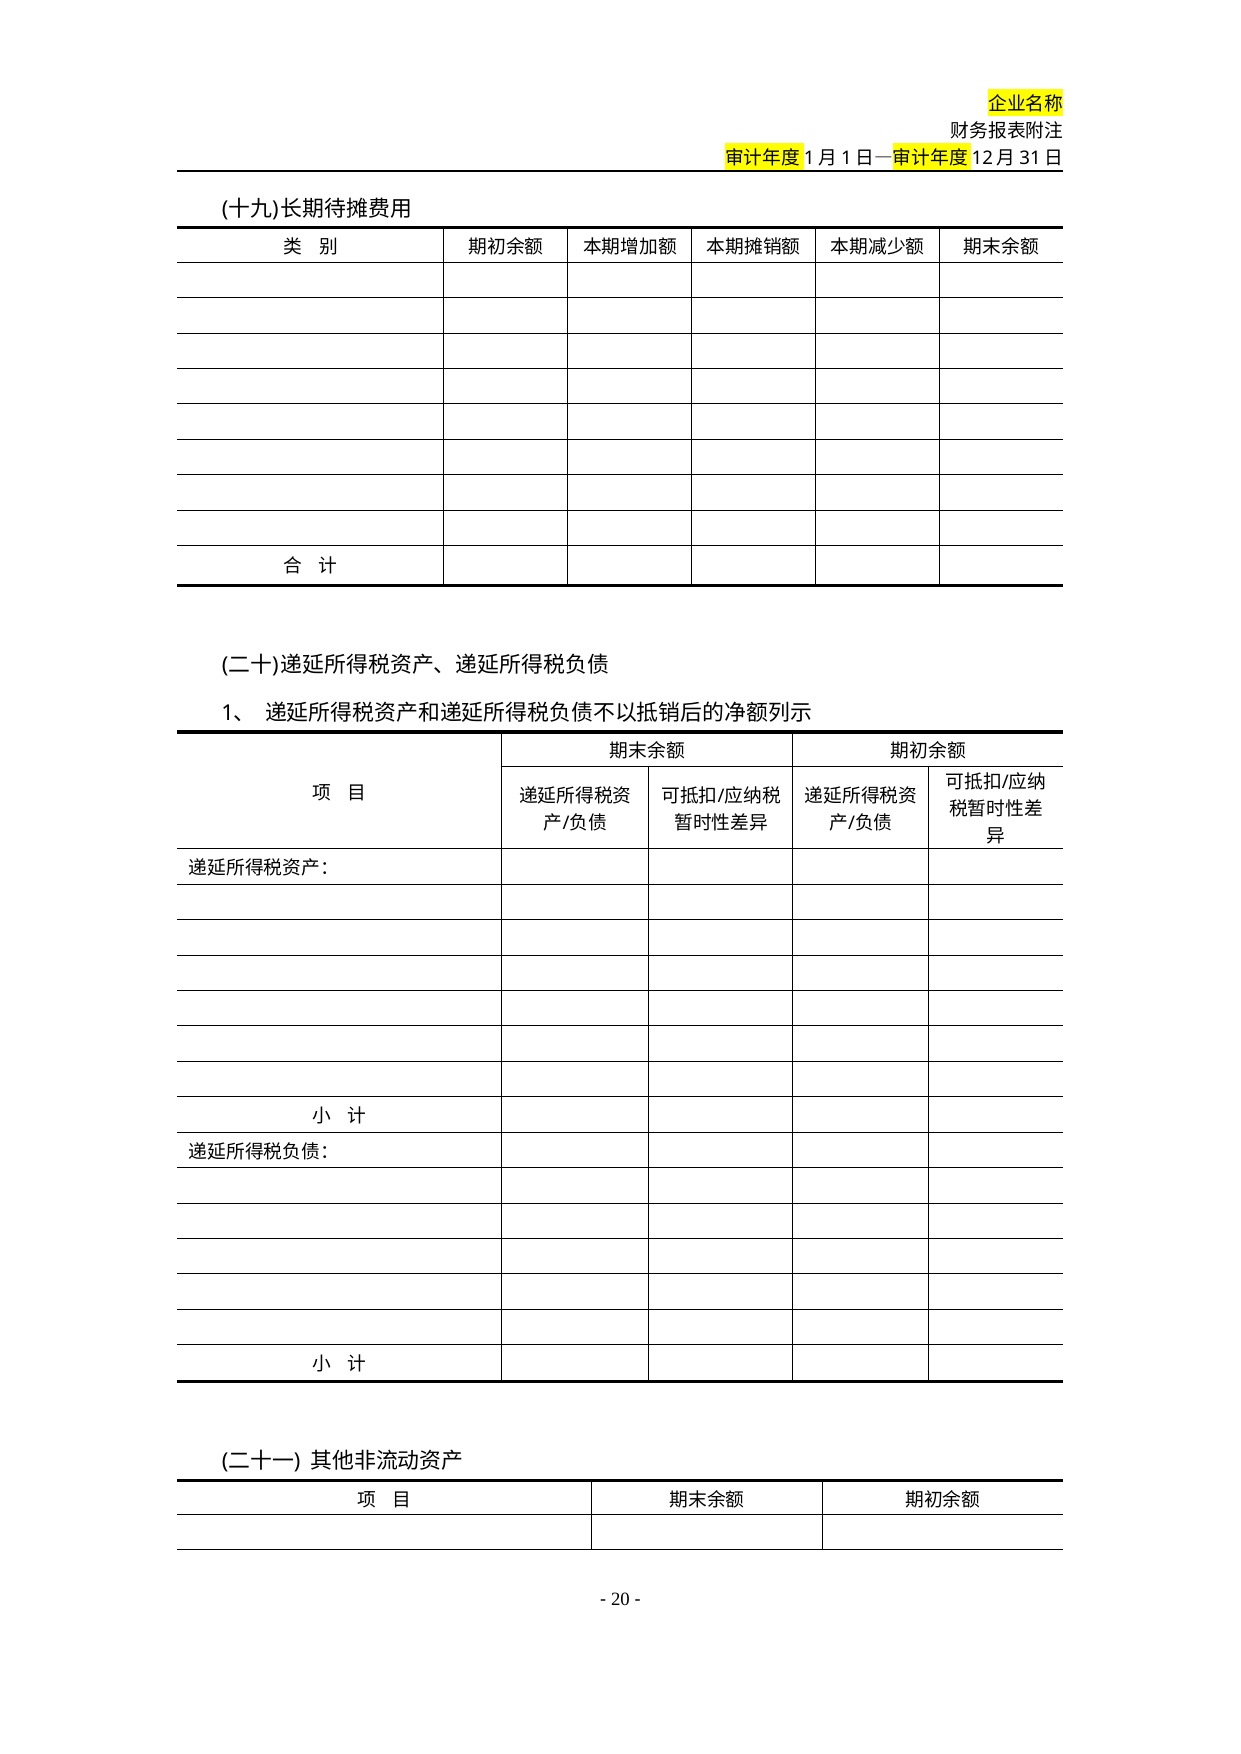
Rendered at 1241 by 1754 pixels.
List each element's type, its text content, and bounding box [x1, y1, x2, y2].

table_cell [649, 1204, 792, 1238]
table_cell [692, 404, 815, 439]
table_cell [444, 298, 567, 332]
table_cell [177, 1239, 501, 1273]
table_cell [940, 369, 1063, 403]
table_cell [649, 920, 792, 954]
table_cell [940, 404, 1063, 439]
table_cell [568, 511, 691, 545]
table_cell [568, 334, 691, 368]
table_cell [502, 1133, 648, 1167]
table_cell [649, 1168, 792, 1202]
table_cell [502, 920, 648, 954]
table_cell [929, 849, 1063, 884]
table_cell [929, 1239, 1063, 1273]
table_cell 小 计 [177, 1097, 501, 1132]
table_cell [649, 1026, 792, 1061]
table_cell [649, 1097, 792, 1132]
table_cell [568, 369, 691, 403]
table_header 期末余额 [502, 734, 792, 766]
table_cell [444, 475, 567, 509]
table_cell [816, 298, 939, 332]
table_cell 可抵扣/应纳税暂时性差异 [649, 767, 792, 848]
table_cell [177, 885, 501, 919]
table_cell [177, 1026, 501, 1061]
table_cell [793, 956, 928, 990]
table_cell [177, 369, 443, 403]
table_cell [444, 404, 567, 439]
table_cell [568, 298, 691, 332]
table_cell [649, 991, 792, 1025]
table_cell [929, 991, 1063, 1025]
table_cell [177, 1168, 501, 1202]
table_cell [177, 298, 443, 332]
table_cell [502, 1345, 648, 1379]
table_cell [502, 1168, 648, 1202]
list 递延所得税资产和递延所得税负债不以抵销后的净额列示 [221, 682, 1063, 730]
table_cell [929, 1133, 1063, 1167]
table_header 本期摊销额 [692, 229, 815, 262]
table_cell [940, 440, 1063, 474]
table_header 期末余额 [592, 1482, 822, 1514]
table_cell [816, 440, 939, 474]
table_cell [502, 1310, 648, 1344]
table_cell [649, 1239, 792, 1273]
table_cell [793, 920, 928, 954]
table_cell [649, 1062, 792, 1096]
table_cell [929, 1097, 1063, 1132]
table_cell [692, 440, 815, 474]
table_cell 递延所得税资产： [177, 849, 501, 884]
table_cell [177, 334, 443, 368]
table_cell [568, 404, 691, 439]
table_header 期初余额 [823, 1482, 1063, 1514]
table_cell [793, 1026, 928, 1061]
table_cell [940, 334, 1063, 368]
table_header 本期增加额 [568, 229, 691, 262]
table_cell [177, 440, 443, 474]
table_header 项 目 [177, 734, 501, 848]
table_cell [502, 956, 648, 990]
table_cell [816, 511, 939, 545]
table_cell [649, 1274, 792, 1309]
table_cell [816, 334, 939, 368]
table_cell [177, 1515, 591, 1549]
table_cell [568, 546, 691, 583]
table_cell [929, 956, 1063, 990]
table_cell [444, 511, 567, 545]
table_cell 递延所得税负债： [177, 1133, 501, 1167]
table_cell [649, 1310, 792, 1344]
table_cell [649, 1345, 792, 1379]
table_cell [823, 1515, 1063, 1549]
table_cell [940, 298, 1063, 332]
table_cell 可抵扣/应纳税暂时性差异 [929, 767, 1063, 848]
table_cell [177, 1310, 501, 1344]
table_cell [929, 1026, 1063, 1061]
table_cell [177, 1062, 501, 1096]
table_cell [929, 1062, 1063, 1096]
table_cell [502, 885, 648, 919]
table_cell [649, 1133, 792, 1167]
table_cell [177, 1204, 501, 1238]
table_cell [929, 1310, 1063, 1344]
table_header 项 目 [177, 1482, 591, 1514]
table_cell 递延所得税资产/负债 [793, 767, 928, 848]
table_cell [649, 885, 792, 919]
table_cell [502, 1026, 648, 1061]
table_cell [692, 298, 815, 332]
table_cell [592, 1515, 822, 1549]
list 其他非流动资产 [222, 1431, 1063, 1478]
table_cell [793, 1133, 928, 1167]
table_cell [940, 546, 1063, 583]
table_cell [177, 404, 443, 439]
table_cell [692, 546, 815, 583]
table_cell [177, 1274, 501, 1309]
table_cell [793, 1310, 928, 1344]
table_cell [793, 1345, 928, 1379]
table_cell [793, 1062, 928, 1096]
table_cell [793, 1274, 928, 1309]
table_cell [692, 369, 815, 403]
table_cell [649, 849, 792, 884]
table_cell [929, 1168, 1063, 1202]
table_cell [177, 920, 501, 954]
table_cell [502, 1274, 648, 1309]
table_cell [929, 920, 1063, 954]
table_cell [793, 991, 928, 1025]
table_cell 小 计 [177, 1345, 501, 1379]
table_cell [502, 849, 648, 884]
table_cell [649, 956, 792, 990]
table_cell 合 计 [177, 546, 443, 583]
table_cell [816, 475, 939, 509]
table_cell [816, 546, 939, 583]
table_cell [940, 475, 1063, 509]
table_cell [177, 475, 443, 509]
table_cell [929, 1274, 1063, 1309]
table_cell [816, 263, 939, 297]
list 递延所得税资产、递延所得税负债 [222, 634, 1063, 682]
table_cell [444, 369, 567, 403]
table_cell [568, 475, 691, 509]
table_cell [568, 263, 691, 297]
table_header 期初余额 [444, 229, 567, 262]
table_cell [444, 546, 567, 583]
table_cell [177, 511, 443, 545]
table_cell [816, 369, 939, 403]
table_cell [444, 263, 567, 297]
list 长期待摊费用 [222, 178, 1063, 226]
table_cell [940, 263, 1063, 297]
table_header 期初余额 [793, 734, 1063, 766]
table_cell [692, 263, 815, 297]
table_cell [444, 440, 567, 474]
table_header 本期减少额 [816, 229, 939, 262]
table_header 类 别 [177, 229, 443, 262]
table_cell [502, 1239, 648, 1273]
table_cell [502, 1204, 648, 1238]
table_cell [692, 511, 815, 545]
table_cell [929, 1204, 1063, 1238]
table_cell 递延所得税资产/负债 [502, 767, 648, 848]
table_cell [793, 885, 928, 919]
table_cell [177, 991, 501, 1025]
table_cell [444, 334, 567, 368]
table_cell [502, 1062, 648, 1096]
table_cell [568, 440, 691, 474]
table_cell [793, 1168, 928, 1202]
table_cell [793, 1204, 928, 1238]
table_cell [502, 1097, 648, 1132]
table_cell [502, 991, 648, 1025]
table_cell [816, 404, 939, 439]
table_cell [793, 849, 928, 884]
table_cell [929, 885, 1063, 919]
table_header 期末余额 [940, 229, 1063, 262]
table_cell [929, 1345, 1063, 1379]
table_cell [692, 334, 815, 368]
table_cell [692, 475, 815, 509]
table_cell [793, 1239, 928, 1273]
table_cell [177, 956, 501, 990]
table_cell [793, 1097, 928, 1132]
table_cell [940, 511, 1063, 545]
table_cell [177, 263, 443, 297]
